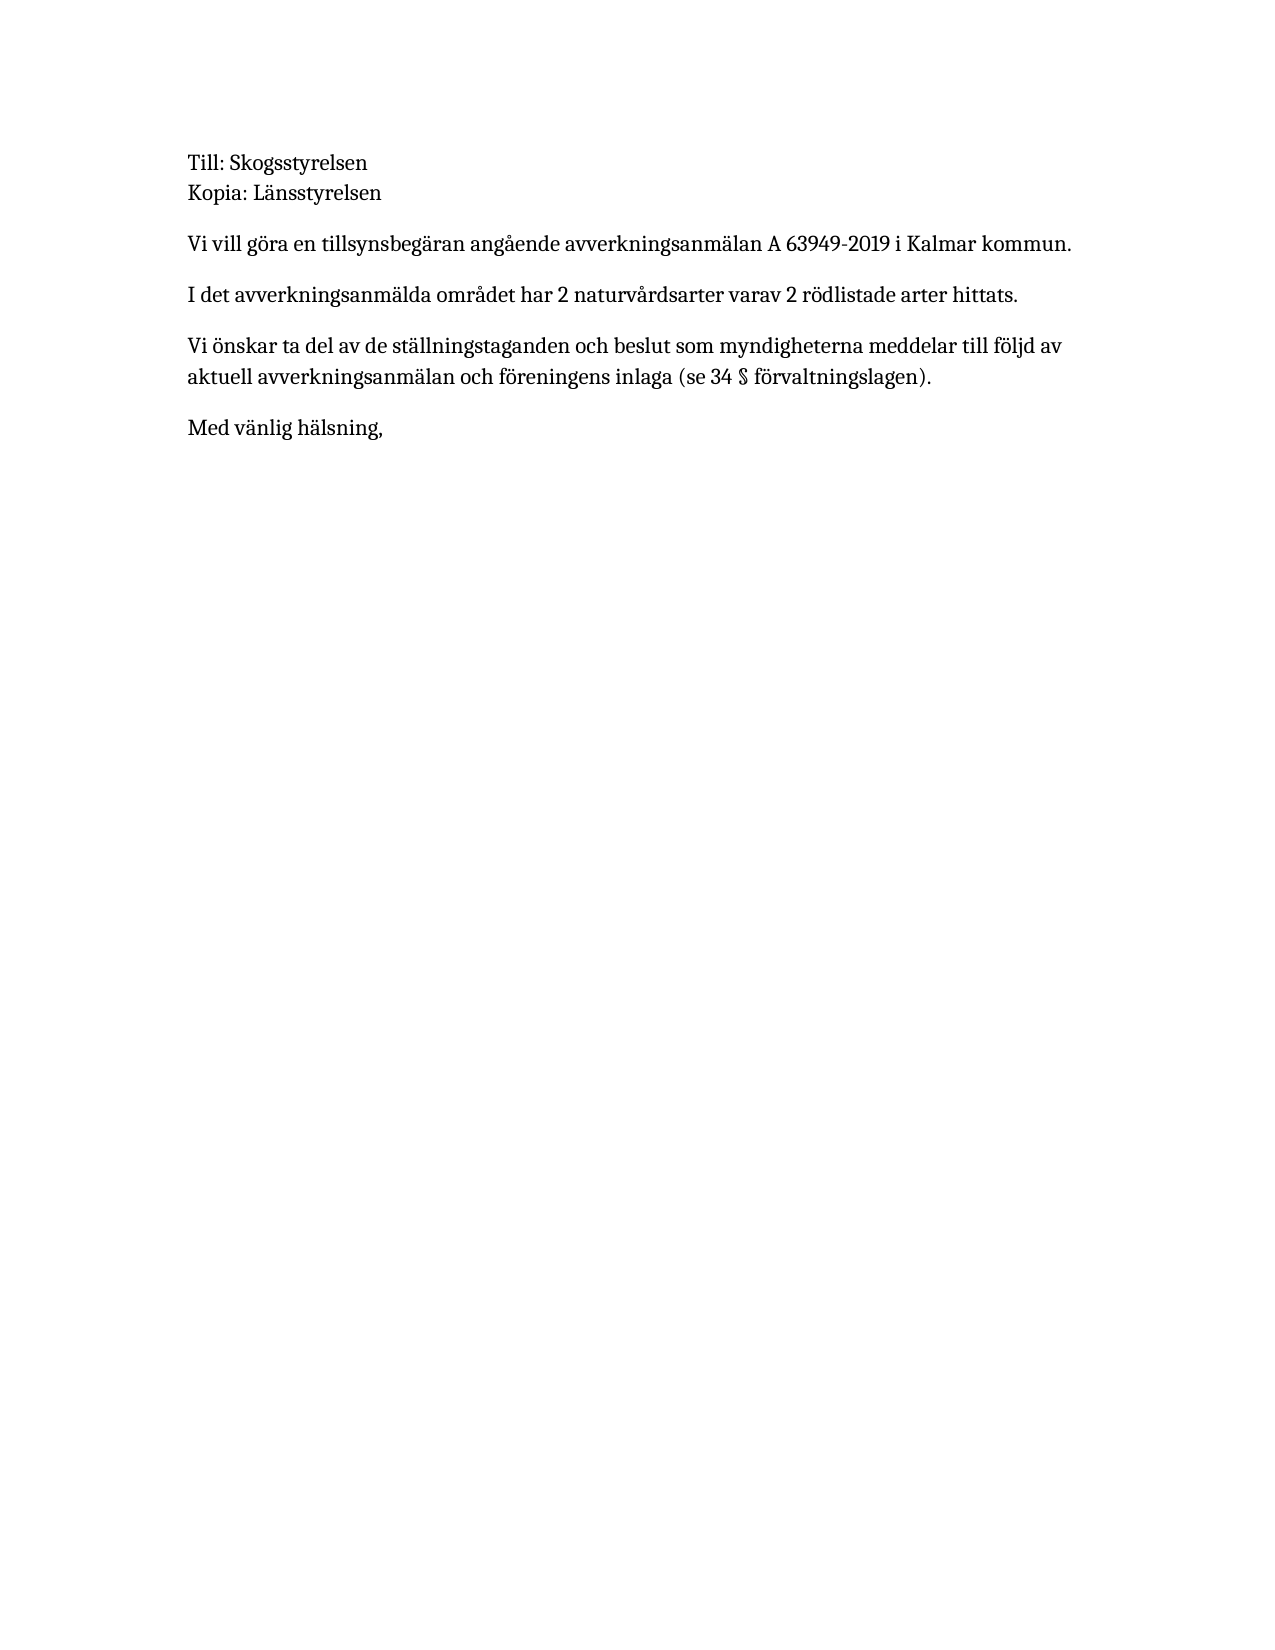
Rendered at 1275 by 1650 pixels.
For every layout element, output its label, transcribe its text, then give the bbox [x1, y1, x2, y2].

text Med vänlig hälsning, [187, 414, 1087, 471]
text Vi önskar ta del av de ställningstaganden och beslut som myndigheterna meddelar till följd av aktuell avverkningsanmälan och föreningens inlaga (se 34 § förvaltningslagen). [187, 333, 1087, 390]
text Till: Skogsstyrelsen Kopia: Länsstyrelsen [187, 150, 1087, 207]
text Vi vill göra en tillsynsbegäran angående avverkningsanmälan A 63949-2019 i Kalmar kommun. [187, 231, 1087, 258]
text I det avverkningsanmälda området har 2 naturvårdsarter varav 2 rödlistade arter hittats. [187, 282, 1087, 309]
